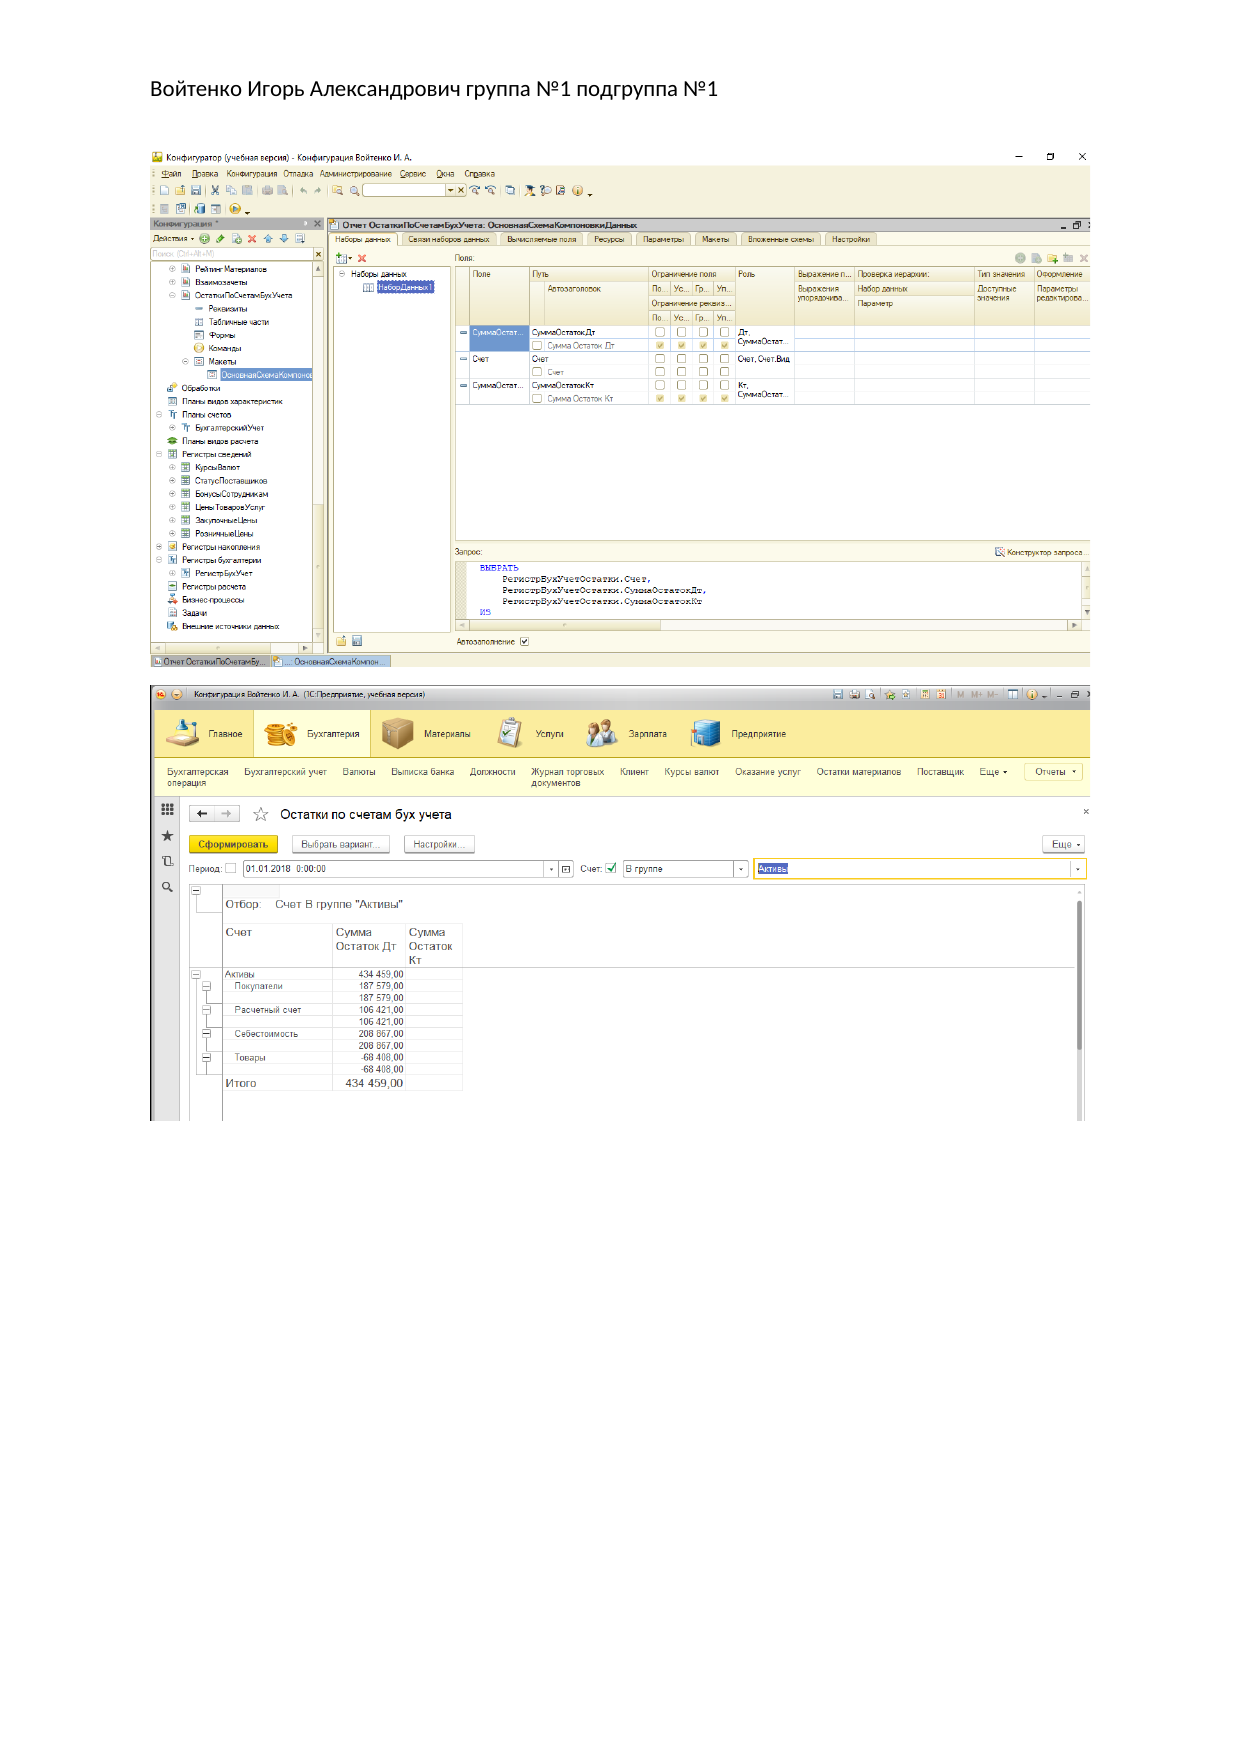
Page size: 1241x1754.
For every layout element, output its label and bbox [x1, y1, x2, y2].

picture [150, 150, 1091, 667]
picture [150, 685, 1091, 1121]
